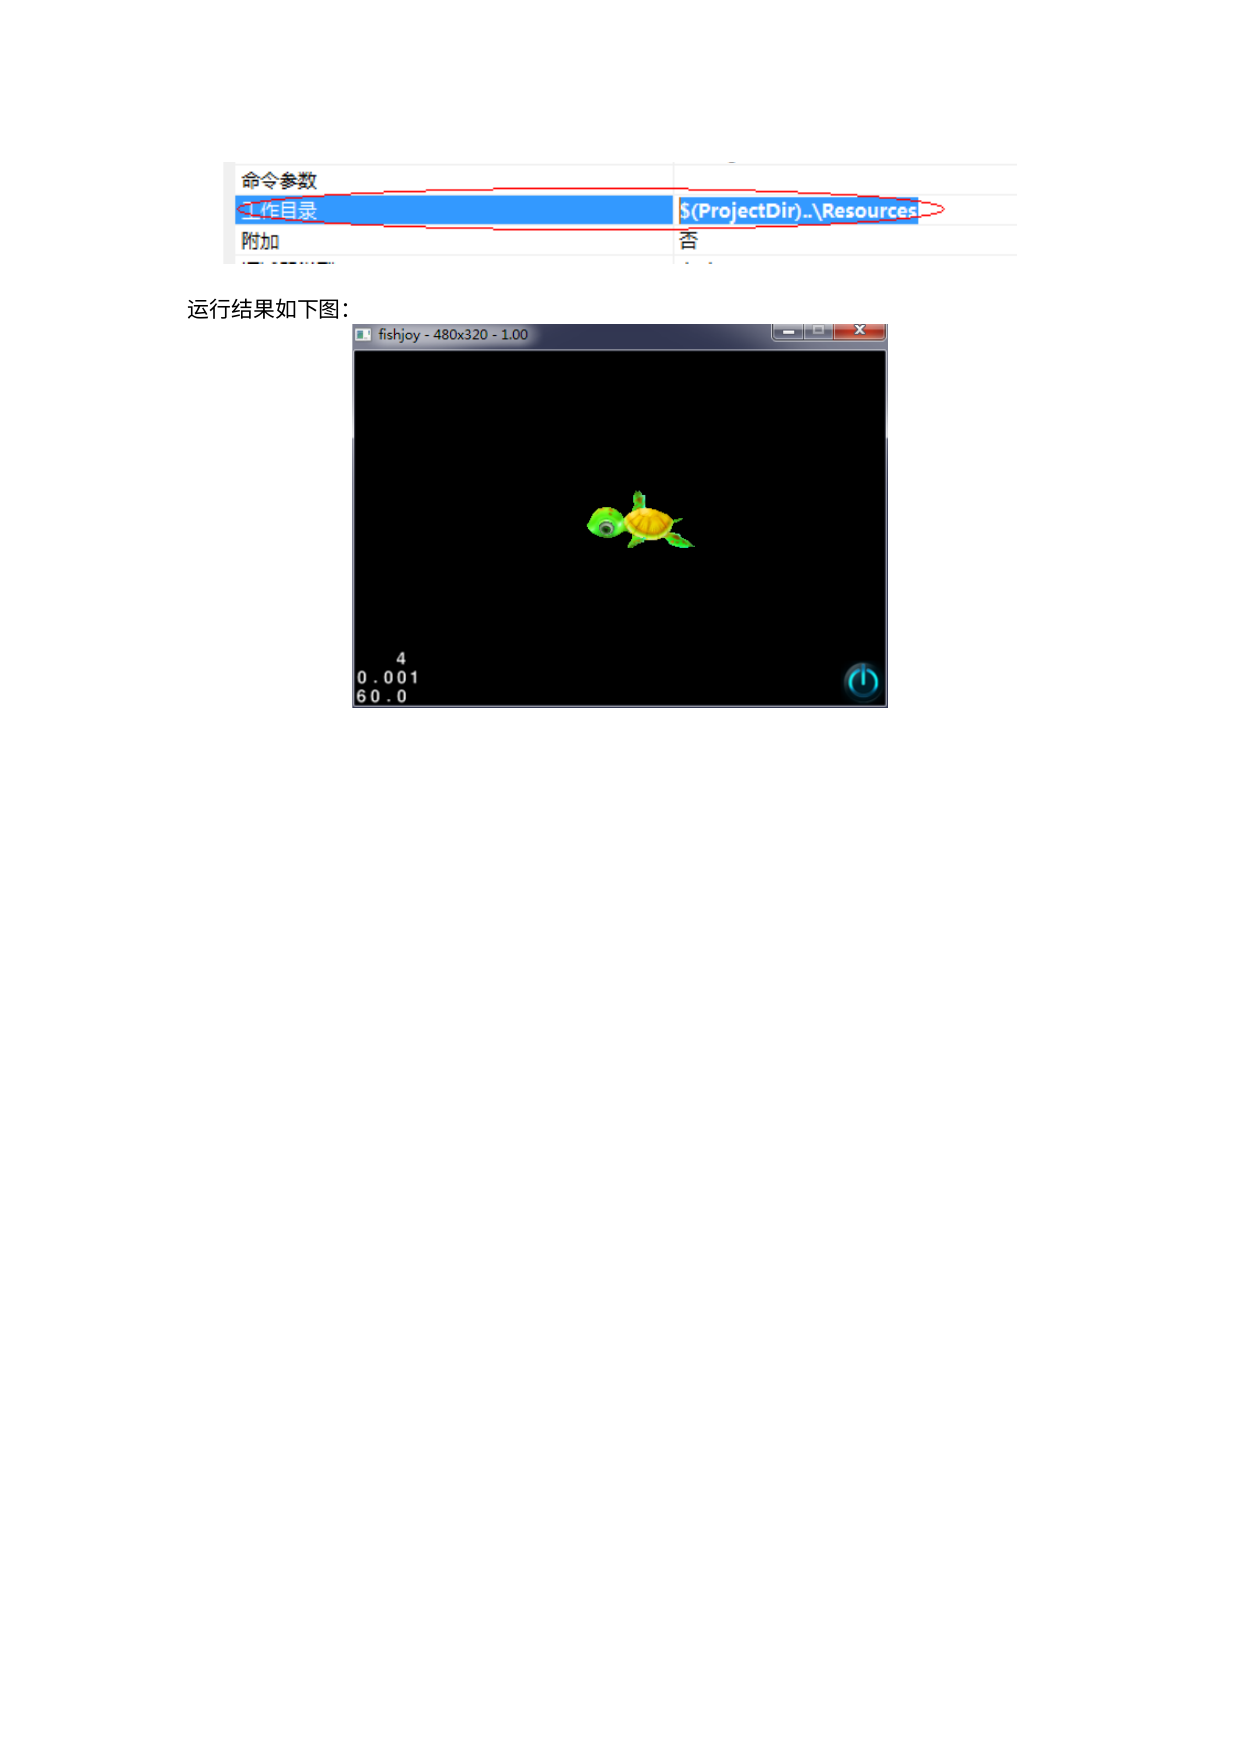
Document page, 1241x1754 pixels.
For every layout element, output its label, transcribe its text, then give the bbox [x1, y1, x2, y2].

text 运行结果如下图： [187, 292, 1053, 324]
picture [352, 324, 888, 708]
picture [223, 162, 1017, 264]
